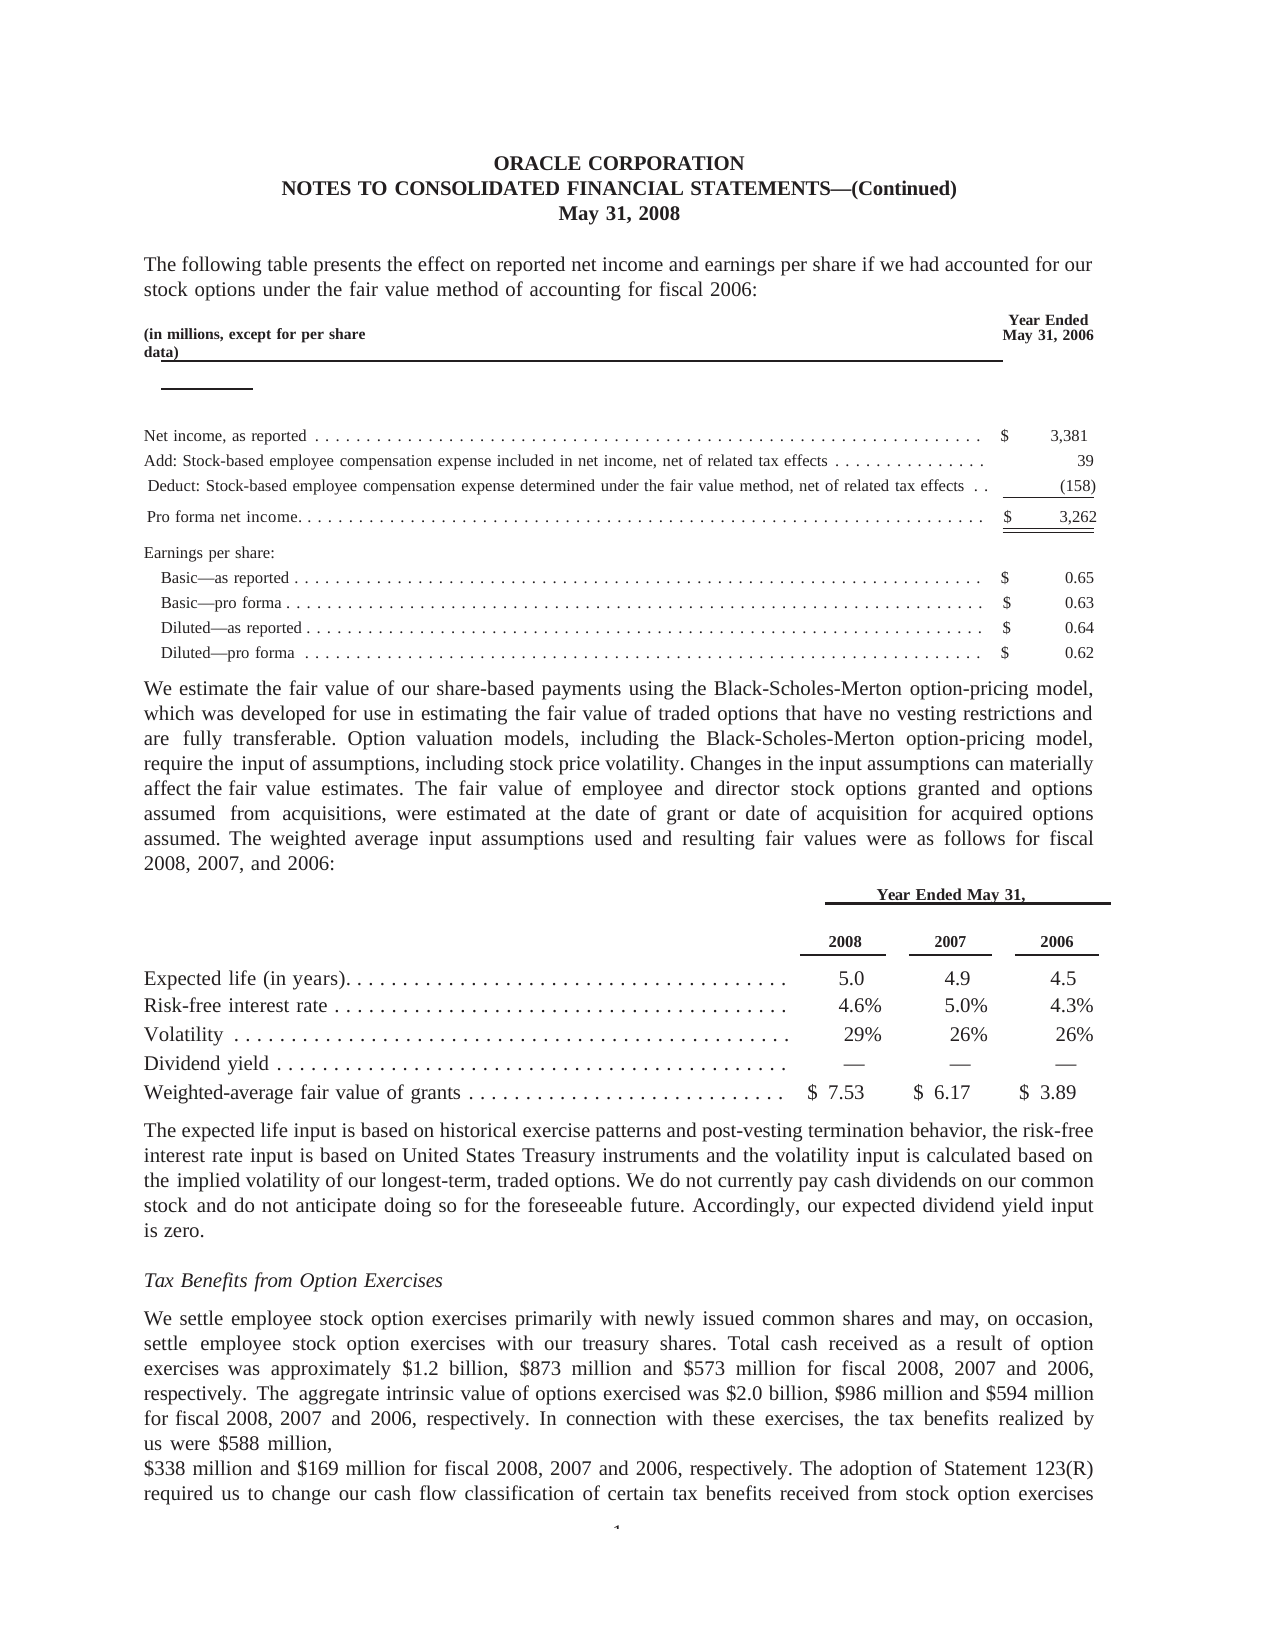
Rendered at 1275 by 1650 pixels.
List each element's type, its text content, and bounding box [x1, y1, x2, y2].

text Basic—pro forma . . . . . . . . . . . . . . . . . . . . . . . . . . . . . . . . . . . . . . . . . . . . . . . . . . . . . . . . . . . . . . . . . . . . $ 0.63 [144, 593, 1110, 612]
text Year Ended May 31, 2006 [1002, 312, 1094, 344]
subtitle ORACLE CORPORATION [127, 151, 1110, 174]
text Year Ended May 31, [127, 884, 1025, 903]
text We settle employee stock option exercises primarily with newly issued common shares and may, on occasion, settle employee stock option exercises with our treasury shares. Total cash received as a result of option exercises was approximately $1.2 billion, $873 million and $573 million for fiscal 2008, 2007 and 2006, respectively. The aggregate intrinsic value of options exercised was $2.0 billion, $986 million and $594 million for fiscal 2008, 2007 and 2006, respectively. In connection with these exercises, the tax benefits realized by us were $588 million, [144, 1306, 1094, 1454]
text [144, 1456, 1094, 1505]
text 2008 2007 2006 [127, 932, 1073, 951]
text Tax Benefits from Option Exercises [144, 1268, 1110, 1292]
text Diluted—as reported . . . . . . . . . . . . . . . . . . . . . . . . . . . . . . . . . . . . . . . . . . . . . . . . . . . . . . . . . . . . . . . . . . $ 0.64 [144, 618, 1110, 637]
text We estimate the fair value of our share-based payments using the Black-Scholes-Merton option-pricing model, which was developed for use in estimating the fair value of traded options that have no vesting restrictions and are fully transferable. Option valuation models, including the Black-Scholes-Merton option-pricing model, require the input of assumptions, including stock price volatility. Changes in the input assumptions can materially affect the fair value estimates. The fair value of employee and director stock options granted and options assumed from acquisitions, were estimated at the date of grant or date of acquisition for acquired options assumed. The weighted average input assumptions used and resulting fair values were as follows for fiscal 2008, 2007, and 2006: [144, 676, 1094, 875]
text Diluted—pro forma . . . . . . . . . . . . . . . . . . . . . . . . . . . . . . . . . . . . . . . . . . . . . . . . . . . . . . . . . . . . . . . . . . $ 0.62 [144, 643, 1110, 662]
text The following table presents the effect on reported net income and earnings per share if we had accounted for our stock options under the fair value method of accounting for fiscal 2006: [144, 252, 1110, 301]
text Net income, as reported . . . . . . . . . . . . . . . . . . . . . . . . . . . . . . . . . . . . . . . . . . . . . . . . . . . . . . . . . . . . . . . . . $ 3,381 [144, 426, 1110, 445]
text Deduct: Stock-based employee compensation expense determined under the fair value method, net of related tax effects . . (158) Pro forma net income. . . . . . . . . . . . . . . . . . . . . . . . . . . . . . . . . . . . . . . . . . . . . . . . . . . . . . . . . . . . . . . . . . . $ 3,262 [144, 476, 1100, 526]
text The expected life input is based on historical exercise patterns and post-vesting termination behavior, the risk-free interest rate input is based on United States Treasury instruments and the volatility input is calculated based on the implied volatility of our longest-term, traded options. We do not currently pay cash dividends on our common stock and do not anticipate doing so for the foreseeable future. Accordingly, our expected dividend yield input is zero. [144, 1118, 1094, 1242]
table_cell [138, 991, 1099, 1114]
text NOTES TO CONSOLIDATED FINANCIAL STATEMENTS—(Continued) May 31, 2008 [280, 176, 958, 225]
text Earnings per share: [144, 543, 1110, 562]
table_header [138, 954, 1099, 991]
text Add: Stock-based employee compensation expense included in net income, net of related tax effects . . . . . . . . . . . . . . . 39 [144, 451, 1110, 470]
text Basic—as reported . . . . . . . . . . . . . . . . . . . . . . . . . . . . . . . . . . . . . . . . . . . . . . . . . . . . . . . . . . . . . . . . . . . $ 0.65 [144, 568, 1110, 587]
text (in millions, except for per share data) [144, 325, 405, 361]
